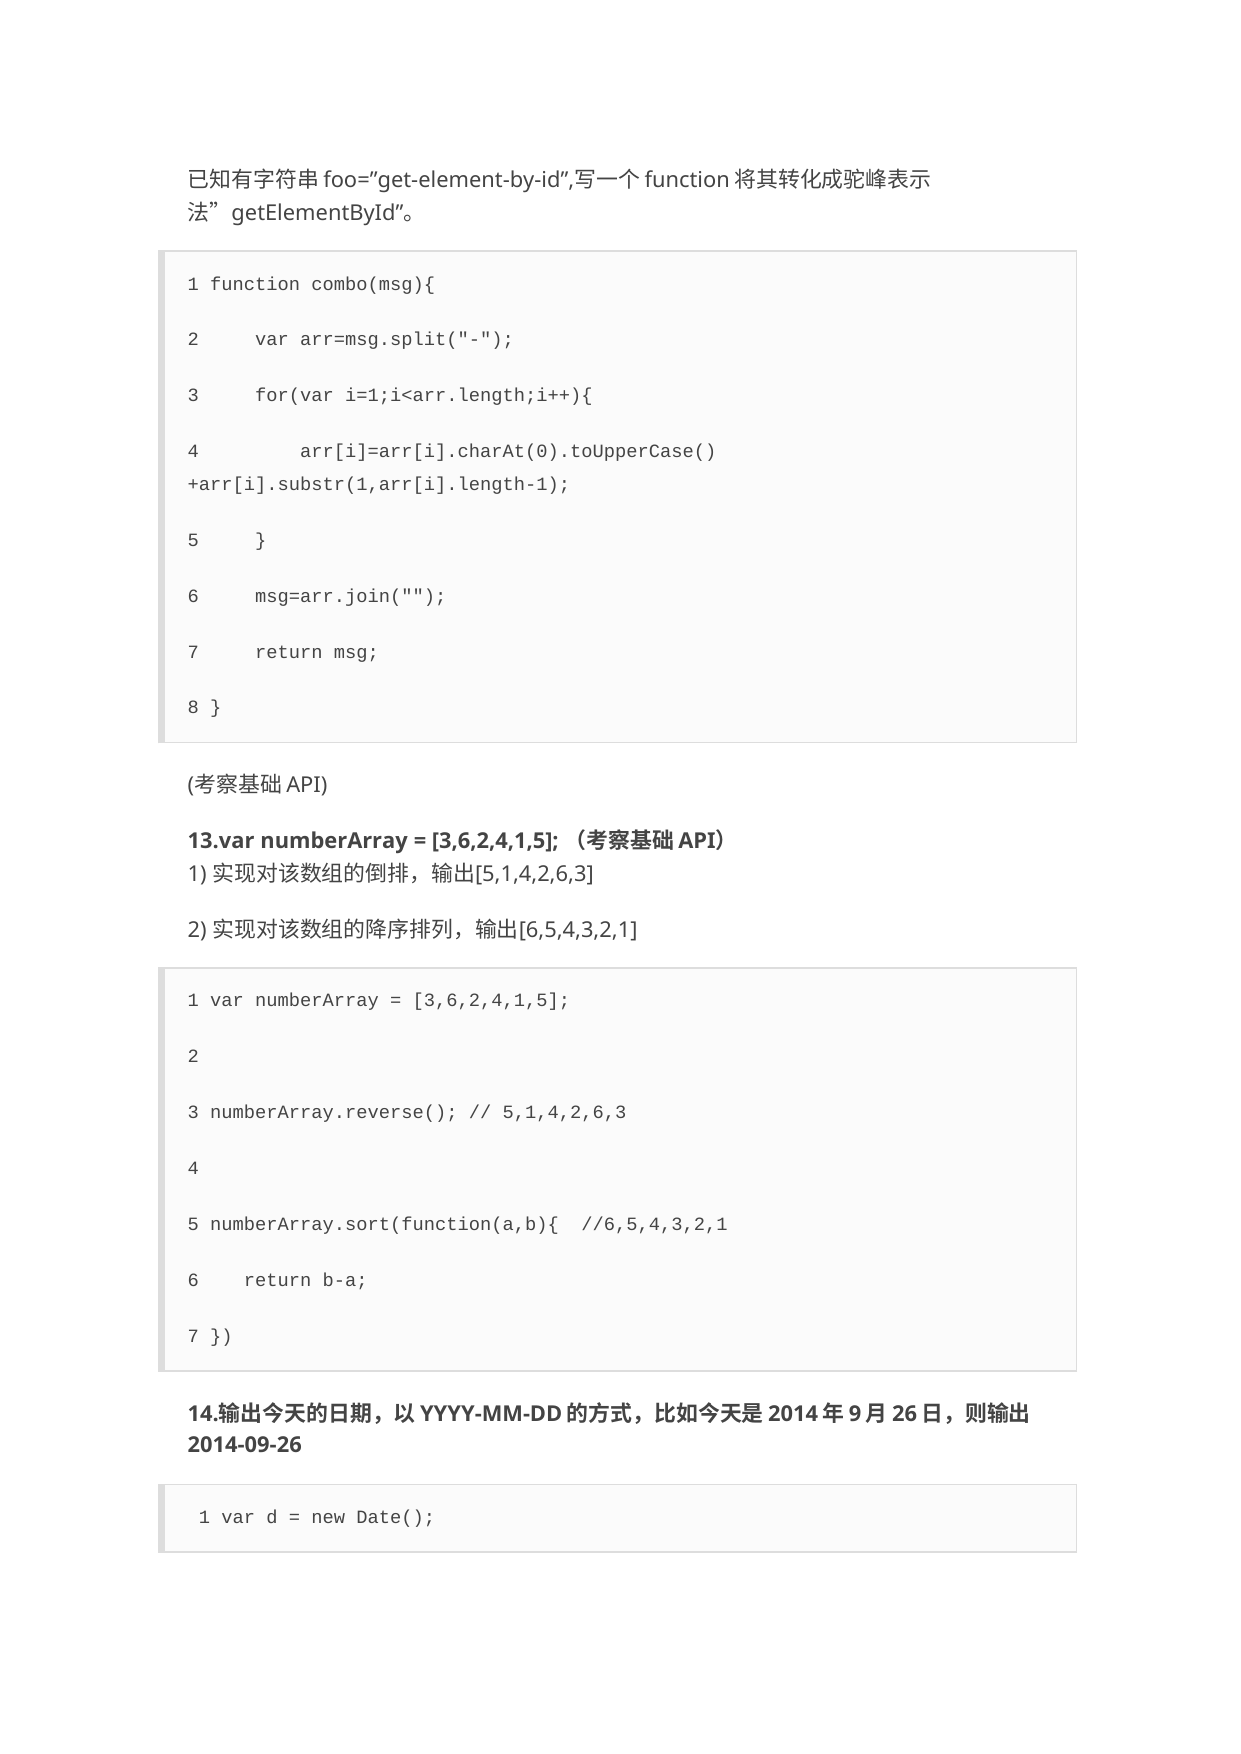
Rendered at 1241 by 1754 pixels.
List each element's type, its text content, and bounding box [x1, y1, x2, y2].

text 7 return msg; [165, 618, 1076, 669]
text 2 [165, 1023, 1076, 1074]
text 1 function combo(msg){ [165, 252, 1076, 301]
text 14.输出今天的日期，以YYYY-MM-DD的方式，比如今天是2014年9月26日，则输出2014-09-26 [187, 1395, 1053, 1460]
text (考察基础API) [187, 767, 1053, 799]
text 3 for(var i=1;i<arr.length;i++){ [165, 362, 1076, 413]
text 8 } [165, 674, 1076, 742]
text 1 var d = new Date(); [165, 1485, 1076, 1551]
text 2) 实现对该数组的降序排列，输出[6,5,4,3,2,1] [187, 911, 1053, 944]
text 已知有字符串foo=”get-element-by-id”,写一个function将其转化成驼峰表示法”getElementById”。 [187, 162, 1053, 227]
text 5 numberArray.sort(function(a,b){ //6,5,4,3,2,1 [165, 1191, 1076, 1242]
text 1) 实现对该数组的倒排，输出[5,1,4,2,6,3] [187, 855, 1053, 888]
text 5 } [165, 507, 1076, 557]
text 4 arr[i]=arr[i].charAt(0).toUpperCase()+arr[i].substr(1,arr[i].length-1); [165, 418, 1076, 501]
text 3 numberArray.reverse(); // 5,1,4,2,6,3 [165, 1079, 1076, 1130]
text 6 msg=arr.join(""); [165, 563, 1076, 613]
text 7 }) [165, 1303, 1076, 1370]
text 6 return b-a; [165, 1247, 1076, 1298]
text 4 [165, 1135, 1076, 1186]
text 1 var numberArray = [3,6,2,4,1,5]; [165, 969, 1076, 1018]
text 13.var numberArray = [3,6,2,4,1,5]; （考察基础API） [187, 823, 1053, 855]
text 2 var arr=msg.split("-"); [165, 306, 1076, 357]
